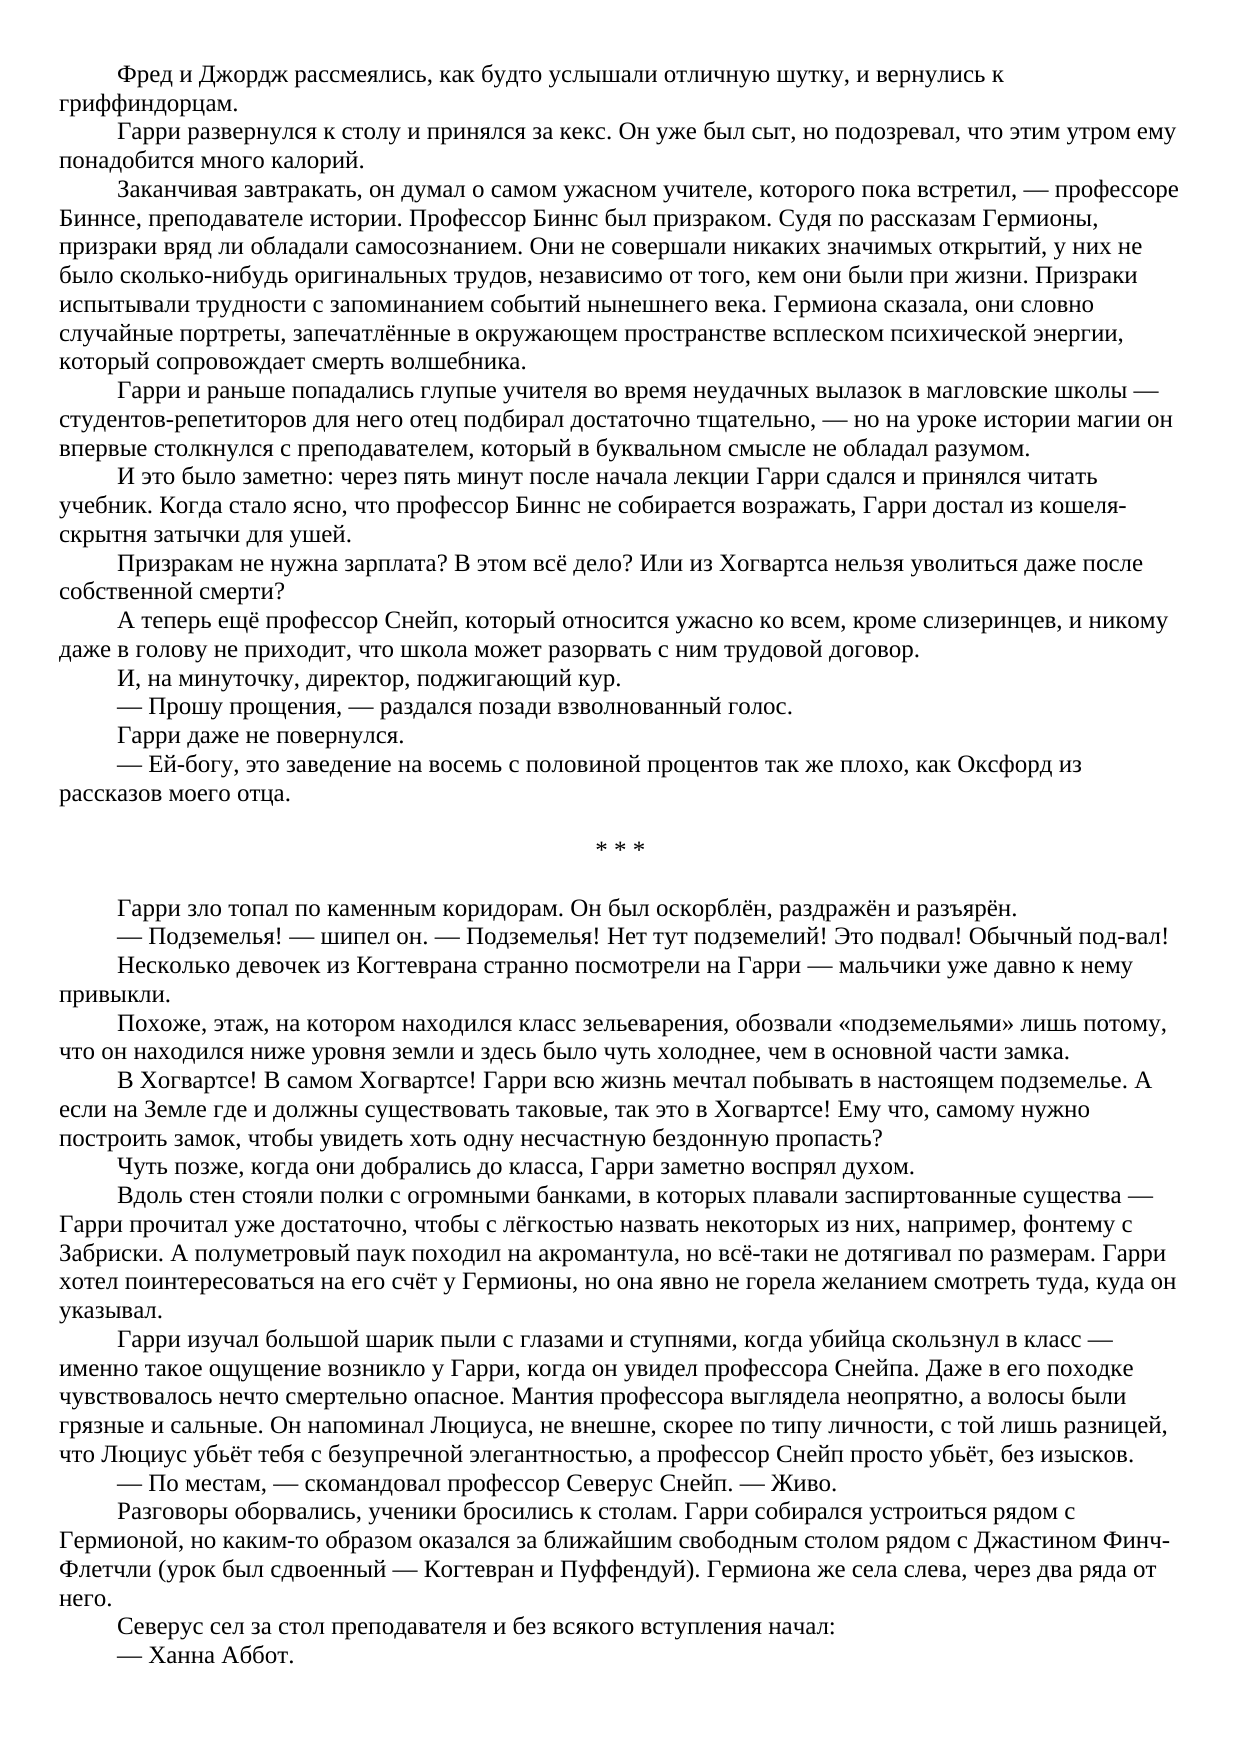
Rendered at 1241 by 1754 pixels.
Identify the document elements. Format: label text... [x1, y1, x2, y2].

text В Хогвартсе! В самом Хогвартсе! Гарри всю жизнь мечтал побывать в настоящем подземелье. А если на Земле где и должны существовать таковые, так это в Хогвартсе! Ему что, самому нужно построить замок, чтобы увидеть хоть одну несчастную бездонную пропасть? [59, 1065, 1181, 1151]
text Гарри изучал большой шарик пыли с глазами и ступнями, когда убийца скользнул в класс — именно такое ощущение возникло у Гарри, когда он увидел профессора Снейпа. Даже в его походке чувствовалось нечто смертельно опасное. Мантия профессора выглядела неопрятно, а волосы были грязные и сальные. Он напоминал Люциуса, не внешне, скорее по типу личности, с той лишь разницей, что Люциус убьёт тебя с безупречной элегантностью, а профессор Снейп просто убьёт, без изысков. [59, 1324, 1181, 1468]
text Призракам не нужна зарплата? В этом всё дело? Или из Хогвартса нельзя уволиться даже после собственной смерти? [59, 548, 1181, 605]
text Вдоль стен стояли полки с огромными банками, в которых плавали заспиртованные существа — Гарри прочитал уже достаточно, чтобы с лёгкостью назвать некоторых из них, например, фонтему с Забриски. А полуметровый паук походил на акромантула, но всё-таки не дотягивал по размерам. Гарри хотел поинтересоваться на его счёт у Гермионы, но она явно не горела желанием смотреть туда, куда он указывал. [59, 1180, 1181, 1324]
text — Ей-богу, это заведение на восемь с половиной процентов так же плохо, как Оксфорд из рассказов моего отца. [59, 749, 1181, 806]
text Гарри зло топал по каменным коридорам. Он был оскорблён, раздражён и разъярён. [59, 893, 1181, 921]
text Гарри и раньше попадались глупые учителя во время неудачных вылазок в магловские школы — студентов-репетиторов для него отец подбирал достаточно тщательно, — но на уроке истории магии он впервые столкнулся с преподавателем, который в буквальном смысле не обладал разумом. [59, 375, 1181, 461]
text * * * [59, 835, 1181, 864]
text Северус сел за стол преподавателя и без всякого вступления начал: [59, 1611, 1181, 1640]
text — Прошу прощения, — раздался позади взволнованный голос. [59, 691, 1181, 720]
text И это было заметно: через пять минут после начала лекции Гарри сдался и принялся читать учебник. Когда стало ясно, что профессор Биннс не собирается возражать, Гарри достал из кошеля-скрытня затычки для ушей. [59, 461, 1181, 548]
text А теперь ещё профессор Снейп, который относится ужасно ко всем, кроме слизеринцев, и никому даже в голову не приходит, что школа может разорвать с ним трудовой договор. [59, 605, 1181, 663]
text И, на минуточку, директор, поджигающий кур. [59, 663, 1181, 691]
text — Ханна Аббот. [59, 1640, 1181, 1669]
text Разговоры оборвались, ученики бросились к столам. Гарри собирался устроиться рядом с Гермионой, но каким-то образом оказался за ближайшим свободным столом рядом с Джастином Финч-Флетчли (урок был сдвоенный — Когтевран и Пуффендуй). Гермиона же села слева, через два ряда от него. [59, 1496, 1181, 1611]
text — По местам, — скомандовал профессор Северус Снейп. — Живо. [59, 1468, 1181, 1496]
text Заканчивая завтракать, он думал о самом ужасном учителе, которого пока встретил, — профессоре Биннсе, преподавателе истории. Профессор Биннс был призраком. Судя по рассказам Гермионы, призраки вряд ли обладали самосознанием. Они не совершали никаких значимых открытий, у них не было сколько-нибудь оригинальных трудов, независимо от того, кем они были при жизни. Призраки испытывали трудности с запоминанием событий нынешнего века. Гермиона сказала, они словно случайные портреты, запечатлённые в окружающем пространстве всплеском психической энергии, который сопровождает смерть волшебника. [59, 174, 1181, 375]
text Похоже, этаж, на котором находился класс зельеварения, обозвали «подземельями» лишь потому, что он находился ниже уровня земли и здесь было чуть холоднее, чем в основной части замка. [59, 1008, 1181, 1065]
text — Подземелья! — шипел он. — Подземелья! Нет тут подземелий! Это подвал! Обычный под-вал! [59, 921, 1181, 950]
text Несколько девочек из Когтеврана странно посмотрели на Гарри — мальчики уже давно к нему привыкли. [59, 950, 1181, 1008]
text Гарри развернулся к столу и принялся за кекс. Он уже был сыт, но подозревал, что этим утром ему понадобится много калорий. [59, 116, 1181, 174]
text Чуть позже, когда они добрались до класса, Гарри заметно воспрял духом. [59, 1151, 1181, 1180]
text Гарри даже не повернулся. [59, 720, 1181, 749]
text Фред и Джордж рассмеялись, как будто услышали отличную шутку, и вернулись к гриффиндорцам. [59, 59, 1181, 116]
